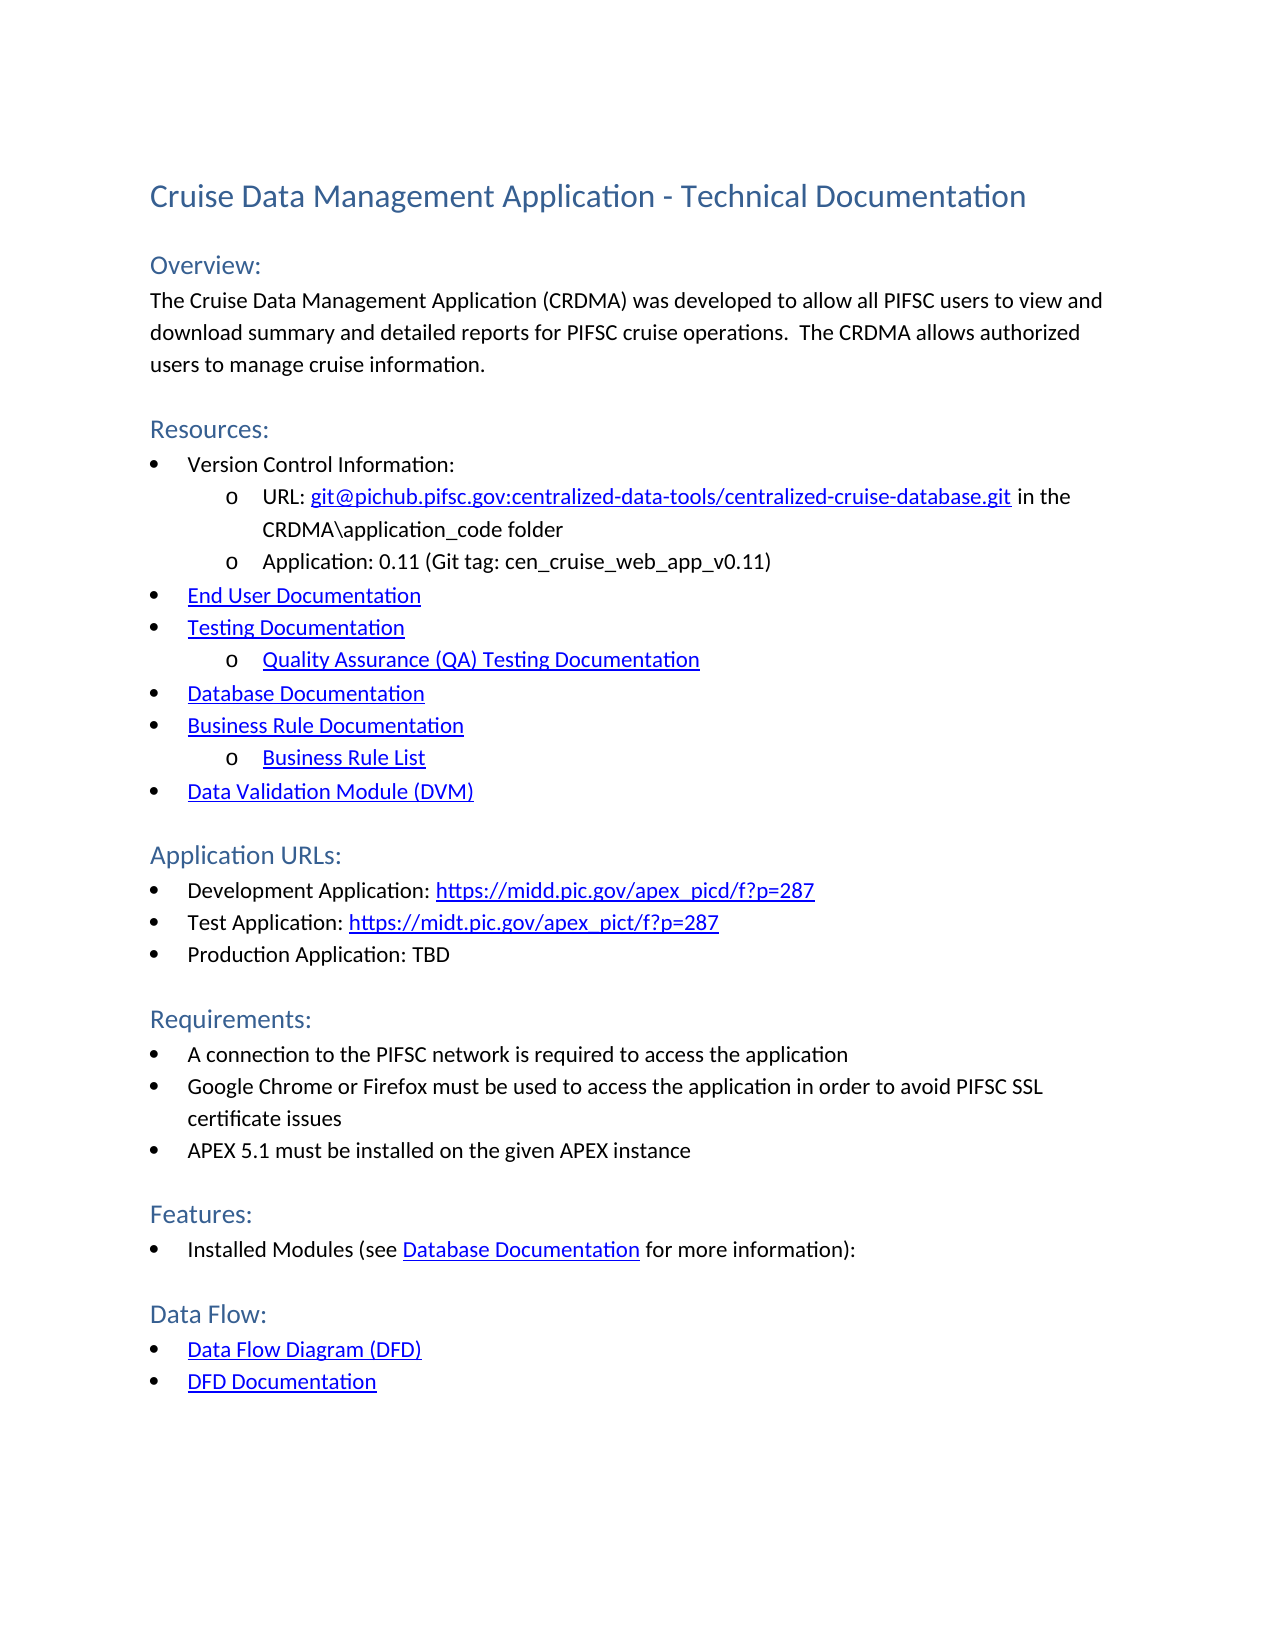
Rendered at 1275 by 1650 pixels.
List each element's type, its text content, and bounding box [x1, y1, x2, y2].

list Development Application: https://midd.pic.gov/apex_picd/f?p=287 [150, 876, 1125, 904]
text Data Flow: [150, 1297, 1125, 1330]
list Google Chrome or Firefox must be used to access the application in order to avoid PIFSC SSL certificate issues [150, 1072, 1125, 1132]
subtitle Application URLs: [150, 838, 1125, 871]
list DFD Documentation [150, 1367, 1125, 1395]
list Data Flow Diagram (DFD) [150, 1335, 1125, 1363]
list A connection to the PIFSC network is required to access the application [150, 1040, 1125, 1068]
list End User Documentation [150, 581, 1125, 609]
subtitle Resources: [150, 412, 1125, 445]
text Features: [150, 1198, 1125, 1231]
list Application: 0.11 (Git tag: cen_cruise_web_app_v0.11) [225, 547, 1125, 577]
list Version Control Information: [150, 450, 1125, 478]
list Production Application: TBD [150, 940, 1125, 968]
list Testing Documentation [150, 613, 1125, 641]
list Test Application: https://midt.pic.gov/apex_pict/f?p=287 [150, 908, 1125, 936]
list URL: git@pichub.pifsc.gov:centralized-data-tools/centralized-cruise-database.git in the CRDMA\application_code folder [225, 482, 1125, 543]
subtitle Requirements: [150, 1002, 1125, 1035]
text The Cruise Data Management Application (CRDMA) was developed to allow all PIFSC users to view and download summary and detailed reports for PIFSC cruise operations. The CRDMA allows authorized users to manage cruise information. [150, 286, 1125, 378]
list Data Validation Module (DVM) [150, 777, 1125, 805]
subtitle Overview: [150, 248, 1125, 281]
list APEX 5.1 must be installed on the given APEX instance [150, 1136, 1125, 1164]
list Installed Modules (see Database Documentation for more information): [150, 1236, 1125, 1263]
list Business Rule List [225, 743, 1125, 772]
list Database Documentation [150, 679, 1125, 707]
list Business Rule Documentation [150, 711, 1125, 739]
subtitle Cruise Data Management Application - Technical Documentation [150, 175, 1125, 216]
list Quality Assurance (QA) Testing Documentation [225, 645, 1125, 674]
